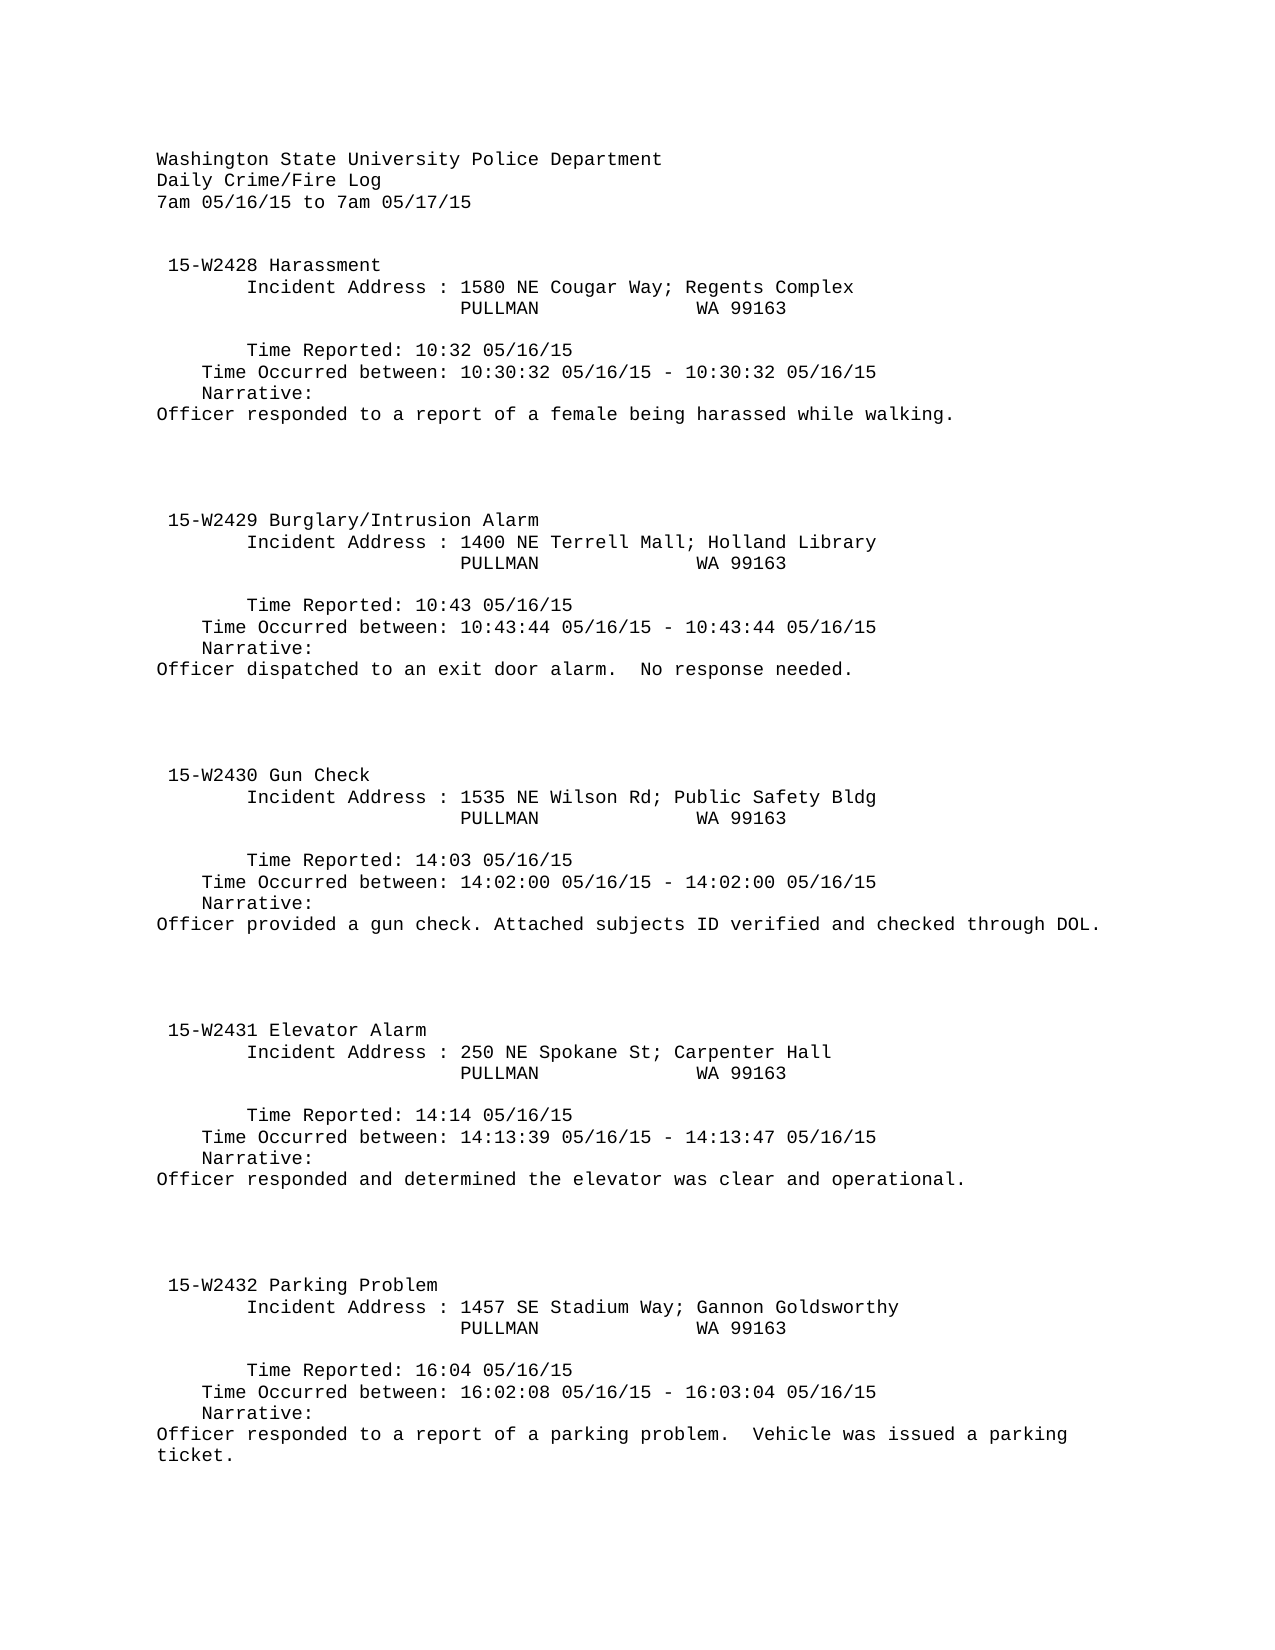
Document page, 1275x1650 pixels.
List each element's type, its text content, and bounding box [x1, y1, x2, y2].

text Incident Address : 1400 NE Terrell Mall; Holland Library [156, 532, 1118, 554]
text Incident Address : 1535 NE Wilson Rd; Public Safety Bldg [156, 787, 1118, 809]
text Narrative: [156, 1404, 1118, 1425]
text Time Reported: 16:04 05/16/15 [156, 1361, 1118, 1382]
text Officer responded and determined the elevator was clear and operational. [156, 1170, 1118, 1191]
text Officer dispatched to an exit door alarm. No response needed. [156, 660, 1118, 681]
text 15-W2428 Harassment [156, 256, 1118, 277]
text 15-W2432 Parking Problem [156, 1276, 1118, 1297]
text 15-W2429 Burglary/Intrusion Alarm [156, 511, 1118, 532]
text PULLMAN WA 99163 [156, 1064, 1118, 1085]
text Daily Crime/Fire Log [156, 171, 1118, 192]
text Incident Address : 1580 NE Cougar Way; Regents Complex [156, 277, 1118, 299]
text Narrative: [156, 639, 1118, 660]
text Time Occurred between: 14:13:39 05/16/15 - 14:13:47 05/16/15 [156, 1127, 1118, 1149]
text Time Occurred between: 14:02:00 05/16/15 - 14:02:00 05/16/15 [156, 872, 1118, 894]
text PULLMAN WA 99163 [156, 1319, 1118, 1340]
text PULLMAN WA 99163 [156, 299, 1118, 320]
text Washington State University Police Department [156, 150, 1118, 171]
text Time Reported: 14:03 05/16/15 [156, 851, 1118, 872]
text 15-W2431 Elevator Alarm [156, 1021, 1118, 1042]
text Narrative: [156, 894, 1118, 915]
text Time Occurred between: 16:02:08 05/16/15 - 16:03:04 05/16/15 [156, 1382, 1118, 1404]
text Time Occurred between: 10:43:44 05/16/15 - 10:43:44 05/16/15 [156, 617, 1118, 639]
text Time Reported: 10:32 05/16/15 [156, 341, 1118, 362]
text Officer responded to a report of a parking problem. Vehicle was issued a parking ticket. [156, 1425, 1118, 1467]
text Time Reported: 14:14 05/16/15 [156, 1106, 1118, 1127]
text 7am 05/16/15 to 7am 05/17/15 [156, 192, 1118, 214]
text Incident Address : 1457 SE Stadium Way; Gannon Goldsworthy [156, 1297, 1118, 1319]
text PULLMAN WA 99163 [156, 554, 1118, 575]
text Narrative: [156, 1149, 1118, 1170]
text PULLMAN WA 99163 [156, 809, 1118, 830]
text Officer responded to a report of a female being harassed while walking. [156, 405, 1118, 426]
text Officer provided a gun check. Attached subjects ID verified and checked through DOL. [156, 915, 1118, 936]
text Incident Address : 250 NE Spokane St; Carpenter Hall [156, 1042, 1118, 1064]
text Time Reported: 10:43 05/16/15 [156, 596, 1118, 617]
text Time Occurred between: 10:30:32 05/16/15 - 10:30:32 05/16/15 [156, 362, 1118, 384]
text 15-W2430 Gun Check [156, 766, 1118, 787]
text Narrative: [156, 384, 1118, 405]
